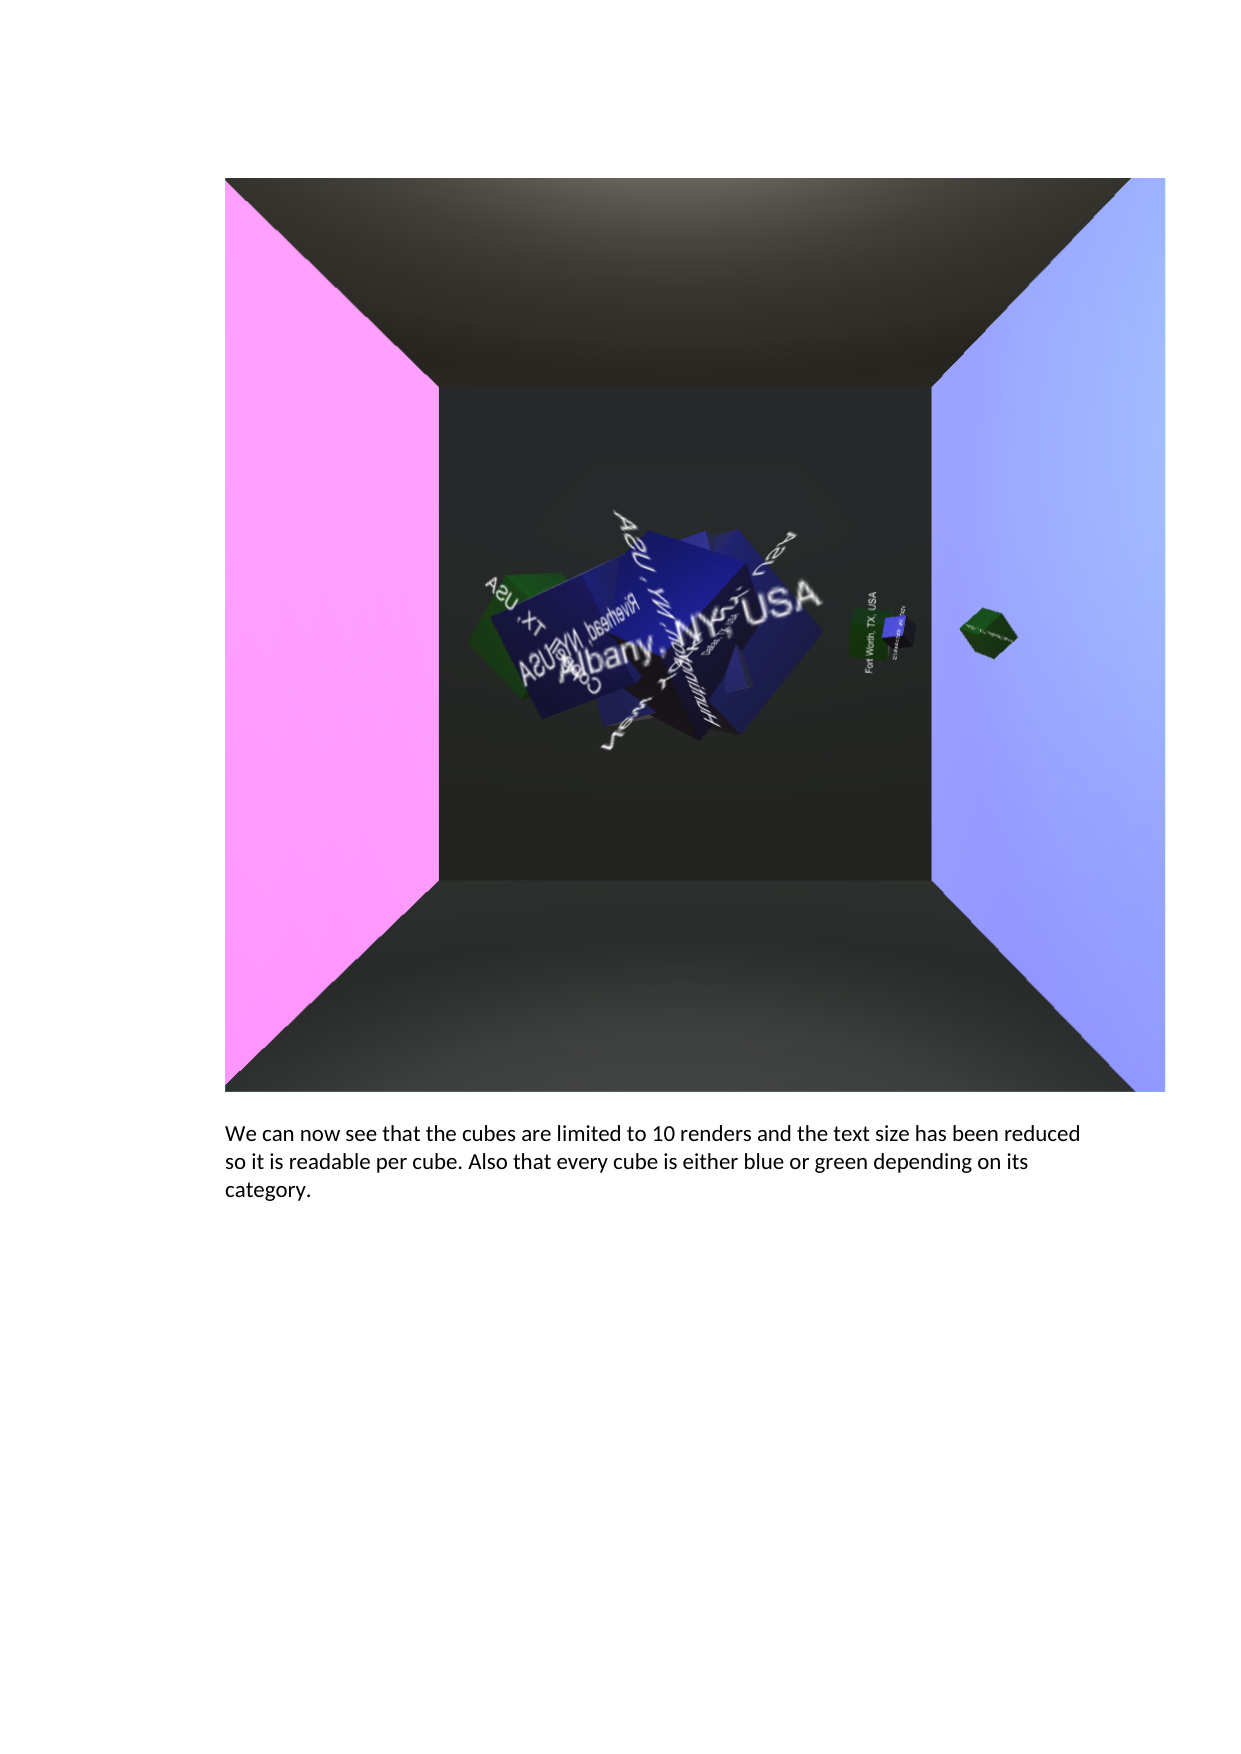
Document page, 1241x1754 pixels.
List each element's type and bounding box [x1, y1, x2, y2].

list [187, 150, 1090, 1567]
picture [225, 178, 1166, 1092]
